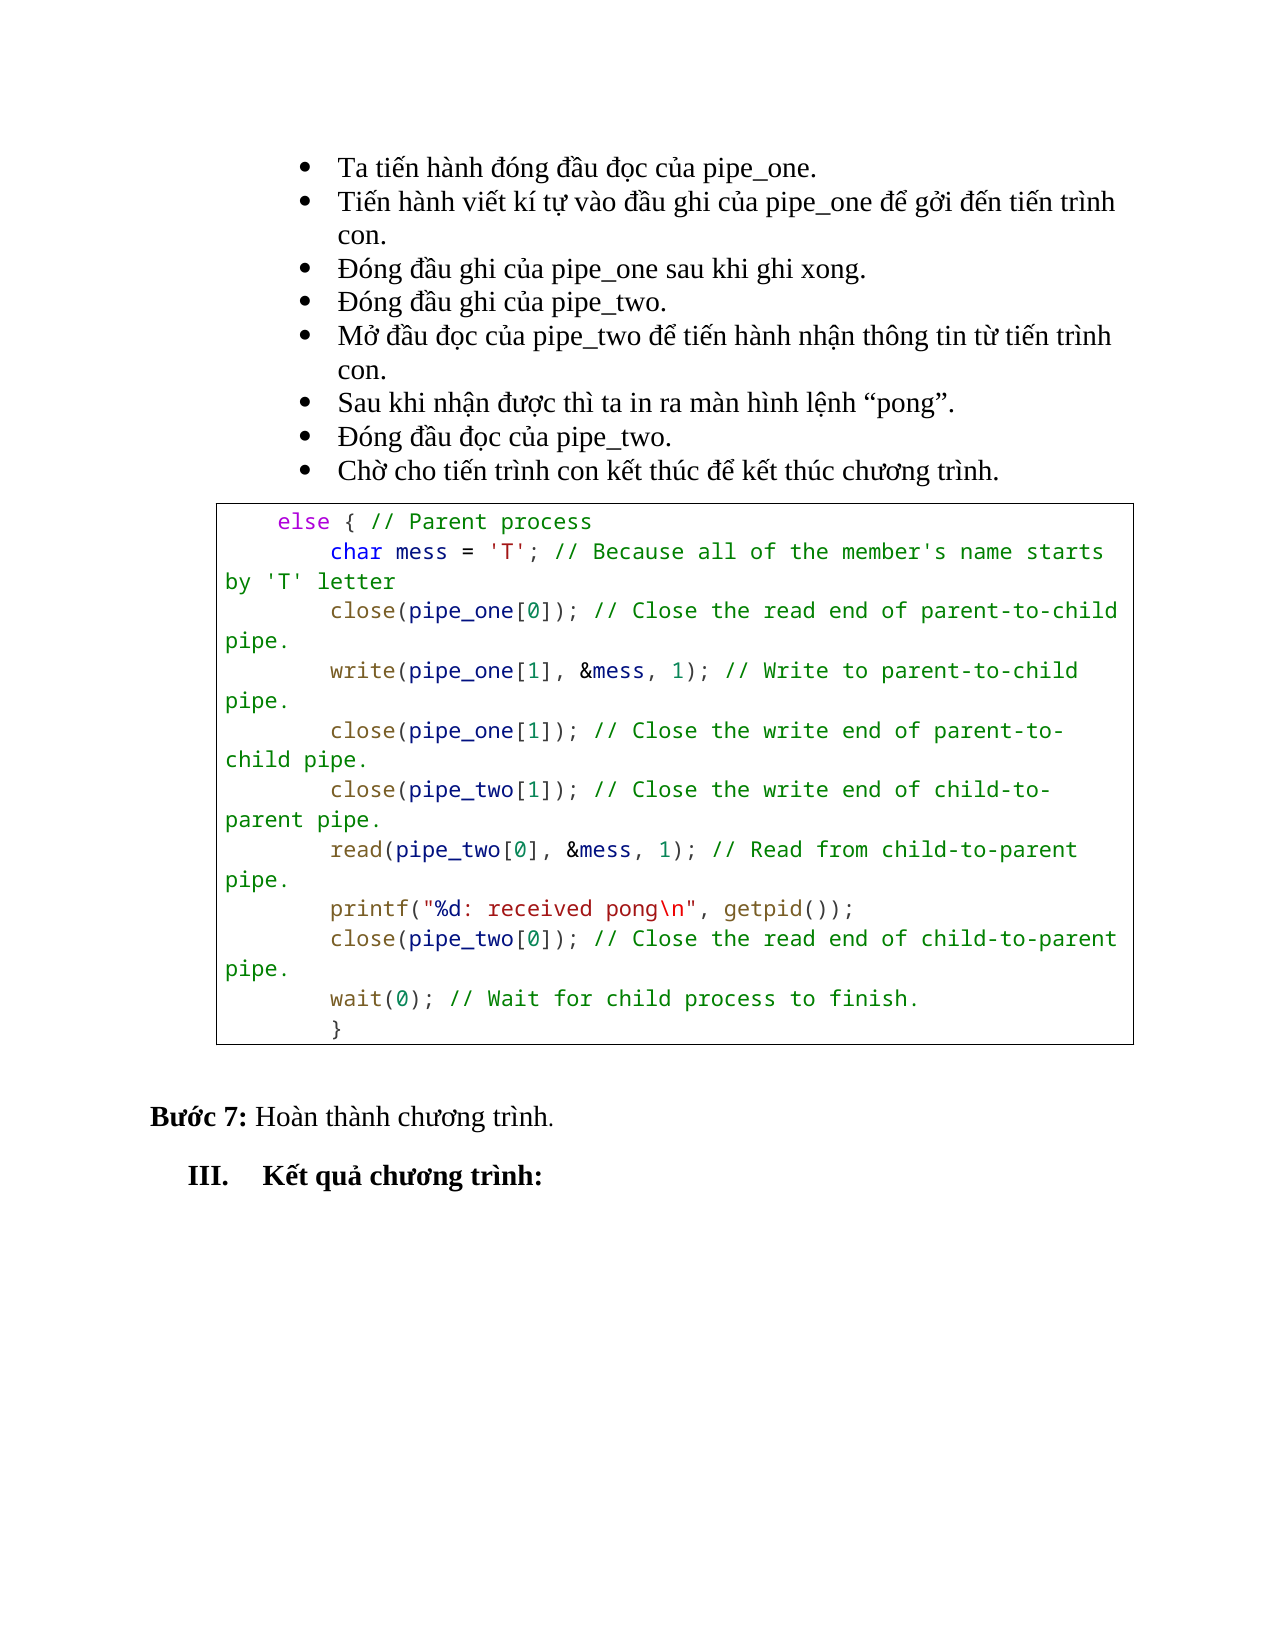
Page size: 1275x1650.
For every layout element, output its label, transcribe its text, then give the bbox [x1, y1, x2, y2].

text close(pipe_one[0]); // Close the read end of parent-to-child pipe. [217, 592, 1133, 652]
list Mở đầu đọc của pipe_two để tiến hành nhận thông tin từ tiến trình con. [300, 318, 1125, 385]
text printf("%d: received pong\n", getpid()); [217, 890, 1133, 920]
list Ta tiến hành đóng đầu đọc của pipe_one. [300, 150, 1125, 184]
list Kết quả chương trình: [187, 1158, 1125, 1191]
text close(pipe_one[1]); // Close the write end of parent-to-child pipe. [217, 711, 1133, 771]
list Đóng đầu ghi của pipe_one sau khi ghi xong. [300, 251, 1125, 284]
text } [217, 1009, 1133, 1044]
text char mess = 'T'; // Because all of the member's name starts by 'T' letter [217, 533, 1133, 592]
text wait(0); // Wait for child process to finish. [217, 979, 1133, 1009]
text close(pipe_two[1]); // Close the write end of child-to-parent pipe. [217, 771, 1133, 831]
list Đóng đầu ghi của pipe_two. [300, 284, 1125, 318]
list Tiến hành viết kí tự vào đầu ghi của pipe_one để gởi đến tiến trình con. [300, 184, 1125, 251]
list Đóng đầu đọc của pipe_two. [300, 419, 1125, 453]
list Chờ cho tiến trình con kết thúc để kết thúc chương trình. [300, 453, 1125, 486]
text write(pipe_one[1], &mess, 1); // Write to parent-to-child pipe. [217, 652, 1133, 711]
text else { // Parent process [217, 504, 1133, 533]
list Sau khi nhận được thì ta in ra màn hình lệnh “pong”. [300, 385, 1125, 419]
text read(pipe_two[0], &mess, 1); // Read from child-to-parent pipe. [217, 831, 1133, 890]
text Bước 7: Hoàn thành chương trình. [150, 1099, 1125, 1133]
text close(pipe_two[0]); // Close the read end of child-to-parent pipe. [217, 920, 1133, 979]
